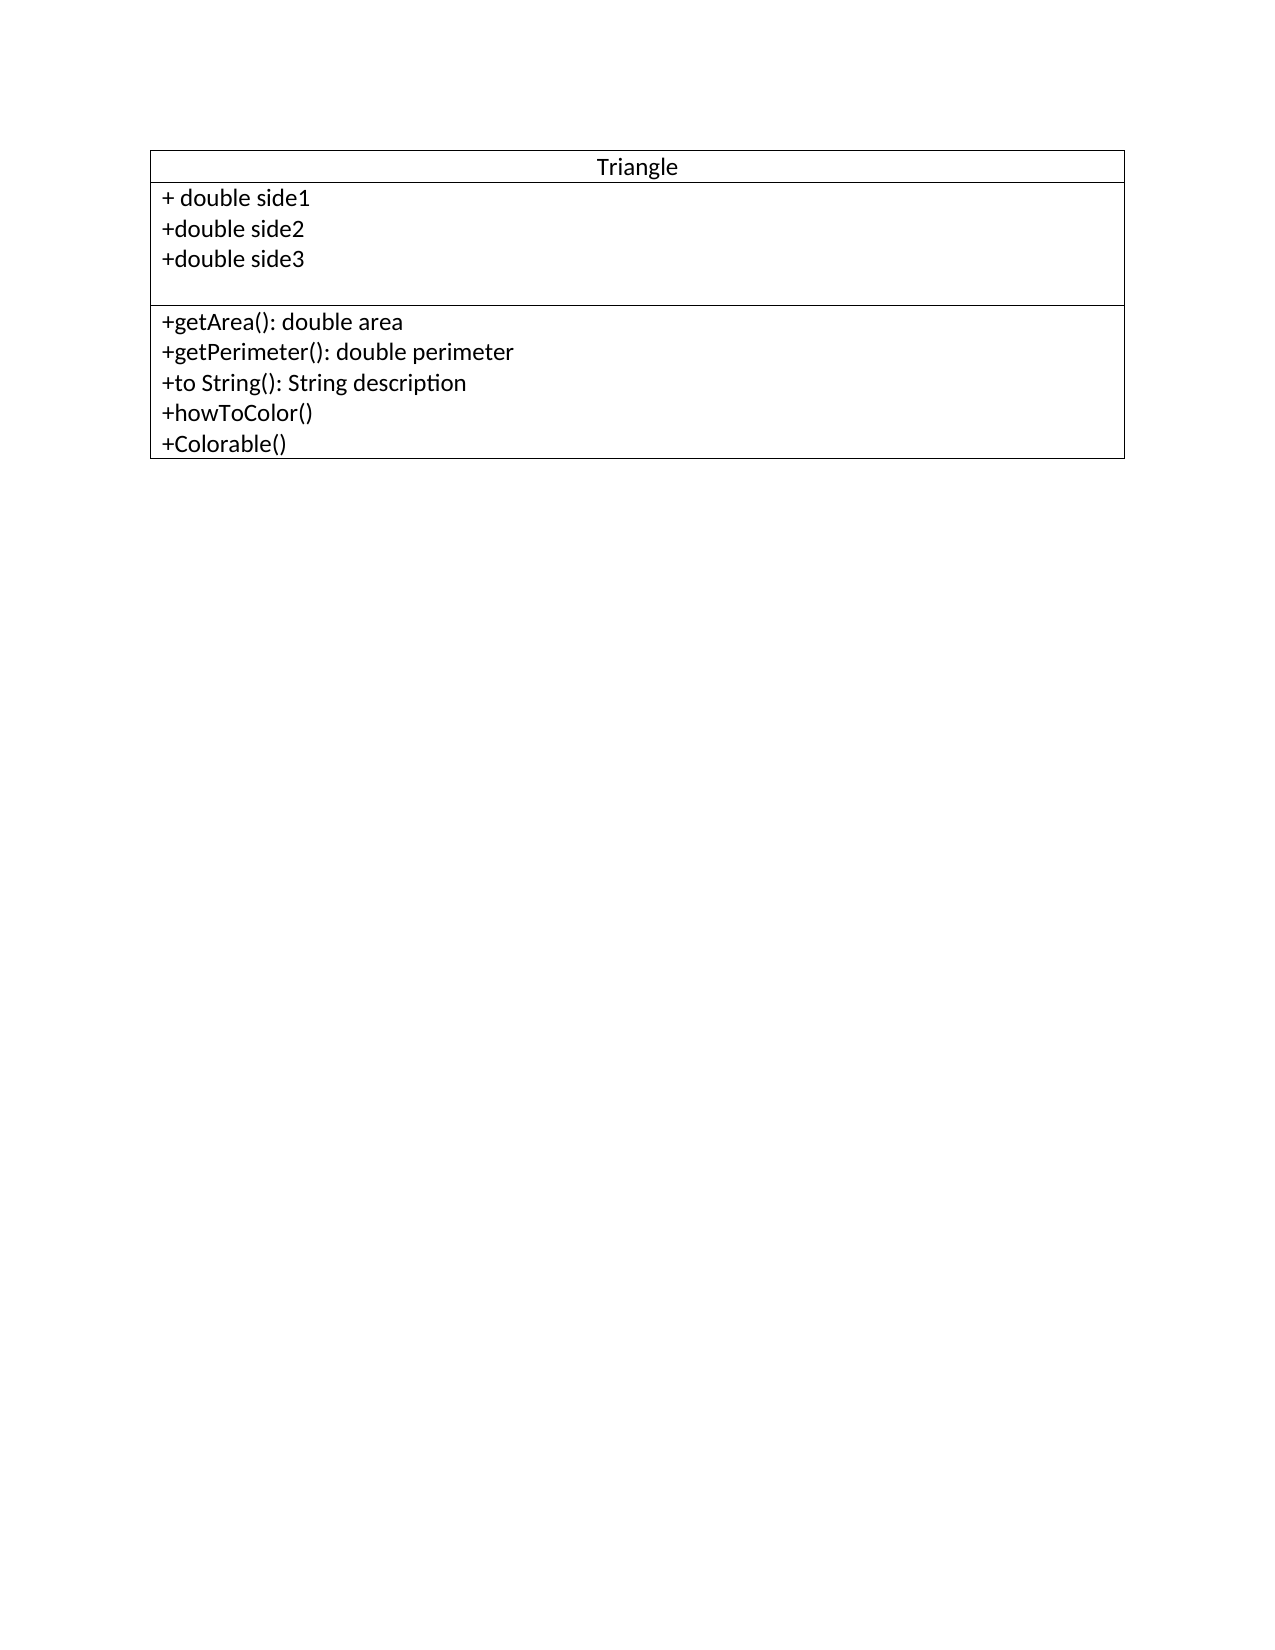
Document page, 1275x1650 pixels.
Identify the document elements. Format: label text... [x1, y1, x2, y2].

table_cell + double side1 +double side2 +double side3 [151, 183, 1124, 305]
table_cell +getArea(): double area +getPerimeter(): double perimeter +to String(): String description +howToColor() +Colorable() [151, 306, 1124, 458]
table_header Triangle [151, 151, 1124, 182]
